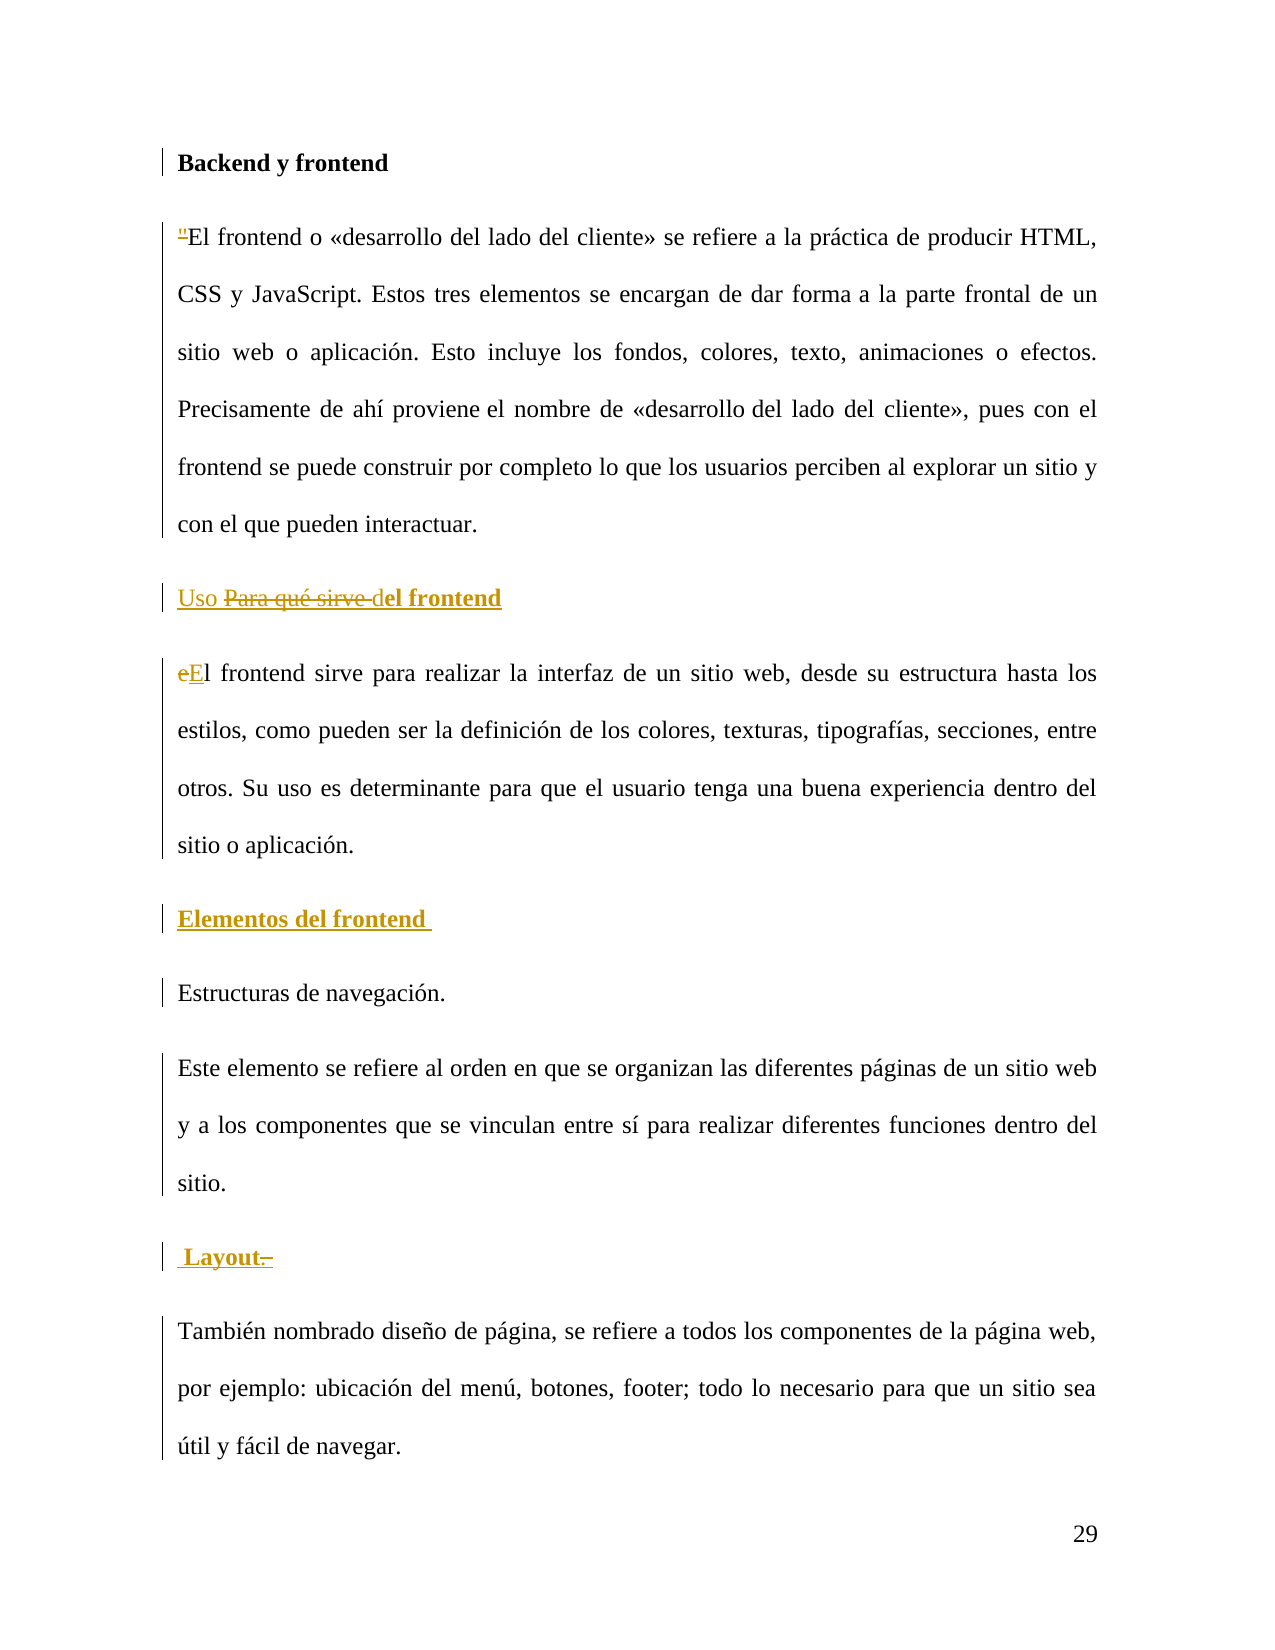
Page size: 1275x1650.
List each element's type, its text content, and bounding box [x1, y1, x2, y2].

text Backend y frontend [177, 148, 1098, 176]
text Layout [177, 1242, 1098, 1271]
text l frontend sirve para realizar la interfaz de un sitio web, desde su estructura hasta los estilos, como pueden ser la definición de los colores, texturas, tipografías, secciones, entre otros. Su uso es determinante para que el usuario tenga una buena experiencia dentro del sitio o aplicación. [177, 658, 1098, 859]
text el frontend [177, 583, 1098, 612]
text Estructuras de navegación. [177, 978, 1098, 1007]
text Este elemento se refiere al orden en que se organizan las diferentes páginas de un sitio web y a los componentes que se vinculan entre sí para realizar diferentes funciones dentro del sitio. [177, 1053, 1098, 1196]
text El frontend o «desarrollo del lado del cliente» se refiere a la práctica de producir HTML, CSS y JavaScript. Estos tres elementos se encargan de dar forma a la parte frontal de un sitio web o aplicación. Esto incluye los fondos, colores, texto, animaciones o efectos. Precisamente de ahí proviene el nombre de «desarrollo del lado del cliente», pues con el frontend se puede construir por completo lo que los usuarios perciben al explorar un sitio y con el que pueden interactuar. [177, 222, 1098, 538]
text También nombrado diseño de página, se refiere a todos los componentes de la página web, por ejemplo: ubicación del menú, botones, footer; todo lo necesario para que un sitio sea útil y fácil de navegar. [177, 1316, 1098, 1460]
text Elementos del frontend [177, 904, 1098, 933]
